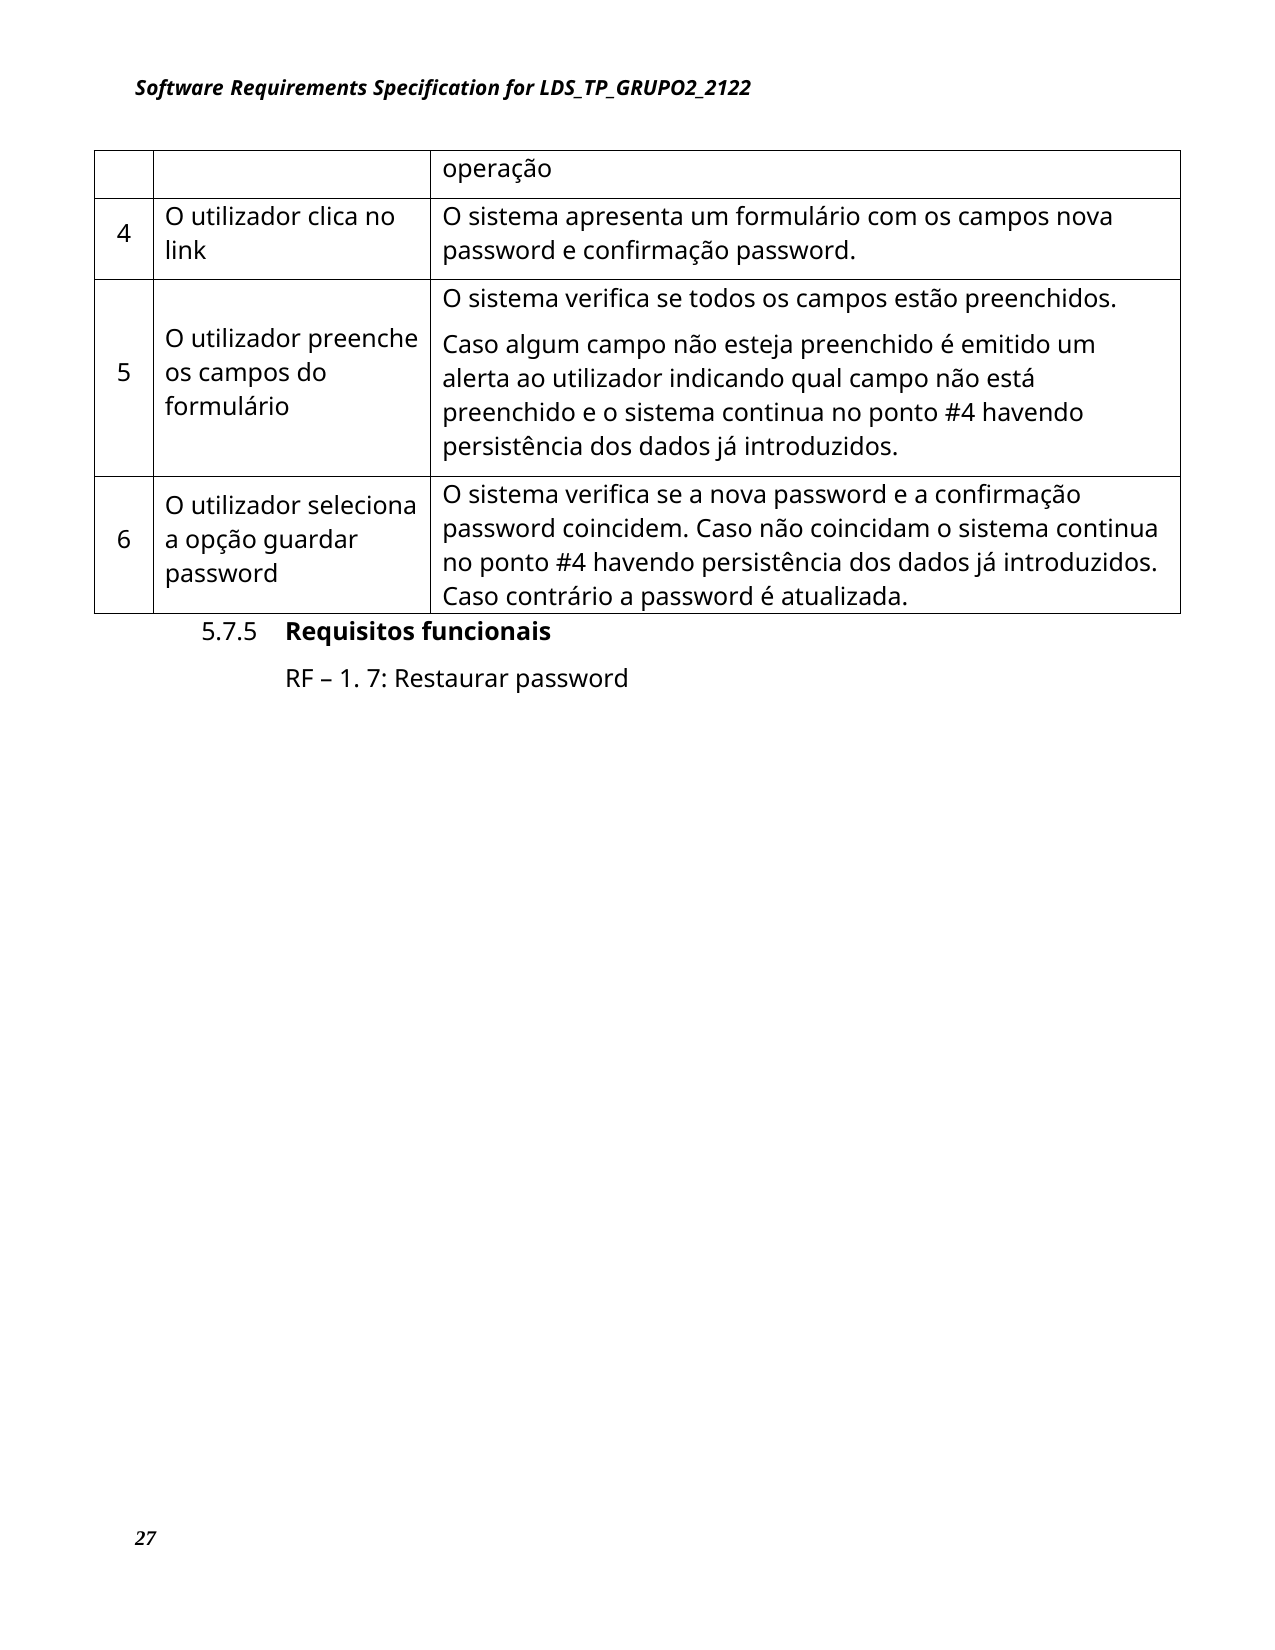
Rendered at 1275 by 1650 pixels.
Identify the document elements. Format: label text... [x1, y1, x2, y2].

table_cell O sistema apresenta um formulário com os campos nova password e confirmação password. [431, 199, 1180, 279]
table_cell O sistema verifica se a nova password e a confirmação password coincidem. Caso não coincidam o sistema continua no ponto #4 havendo persistência dos dados já introduzidos. Caso contrário a password é atualizada. [431, 477, 1180, 613]
text RF – 1. 7: Restaurar password [276, 661, 1140, 694]
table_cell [431, 151, 1180, 198]
table_cell O utilizador preenche os campos do formulário [154, 280, 430, 476]
table_cell 3 [95, 151, 153, 198]
text 5.7.5 Requisitos funcionais [201, 614, 1140, 648]
table_cell O utilizador clica no link [154, 199, 430, 279]
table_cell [154, 151, 430, 198]
table_cell 4 [95, 199, 153, 279]
table_cell O sistema verifica se todos os campos estão preenchidos. Caso algum campo não esteja preenchido é emitido um alerta ao utilizador indicando qual campo não está preenchido e o sistema continua no ponto #4 havendo persistência dos dados já introduzidos. [431, 280, 1180, 476]
table_cell 6 [95, 477, 153, 613]
table_cell O utilizador seleciona a opção guardar password [154, 477, 430, 613]
table_cell 5 [95, 280, 153, 476]
